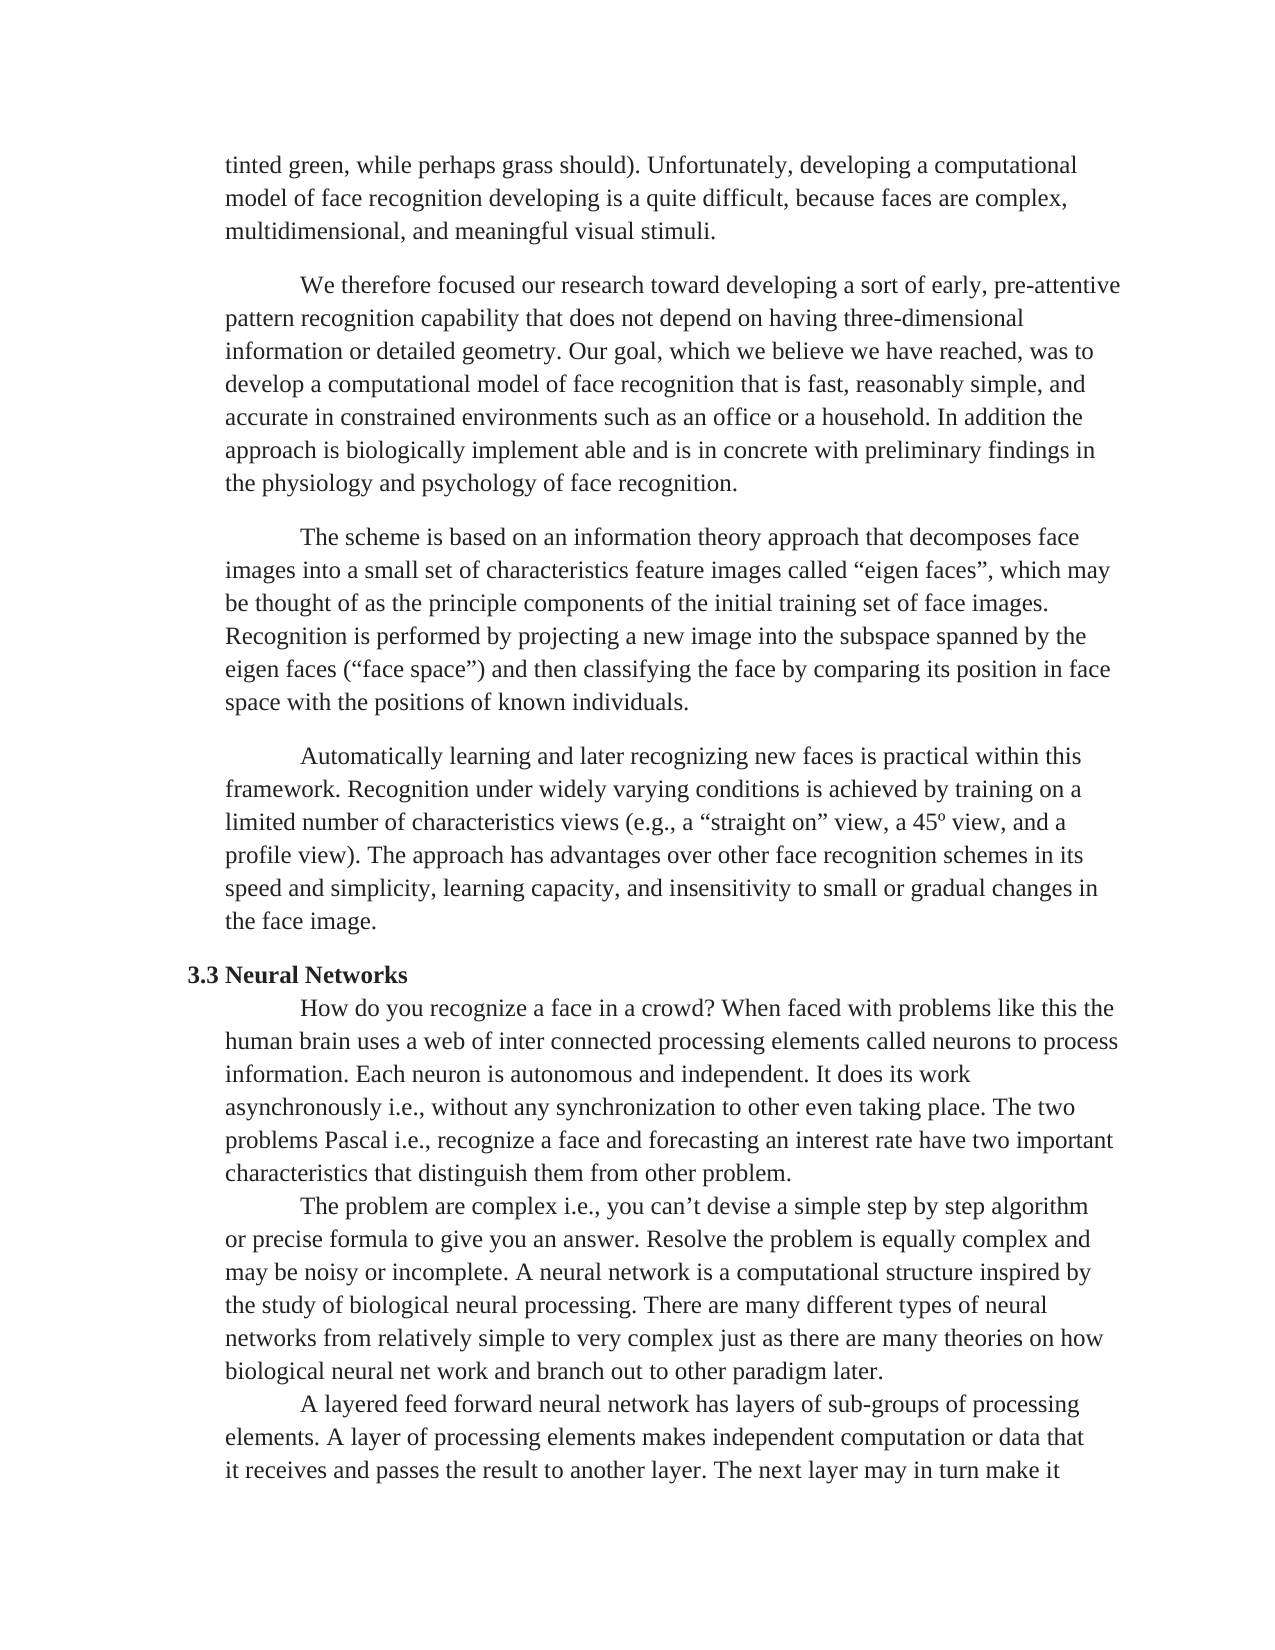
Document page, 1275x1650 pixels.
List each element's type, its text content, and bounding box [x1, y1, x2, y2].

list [225, 1389, 1125, 1484]
list How do you recognize a face in a crowd? When faced with problems like this the human brain uses a web of inter connected processing elements called neurons to process information. Each neuron is autonomous and independent. It does its work asynchronously i.e., without any synchronization to other even taking place. The two problems Pascal i.e., recognize a face and forecasting an interest rate have two important characteristics that distinguish them from other problem. [225, 993, 1125, 1187]
list The problem are complex i.e., you can’t devise a simple step by step algorithm or precise formula to give you an answer. Resolve the problem is equally complex and may be noisy or incomplete. A neural network is a computational structure inspired by the study of biological neural processing. There are many different types of neural networks from relatively simple to very complex just as there are many theories on how biological neural net work and branch out to other paradigm later. [225, 1191, 1125, 1385]
list Neural Networks [187, 960, 1125, 988]
text The scheme is based on an information theory approach that decomposes face images into a small set of characteristics feature images called “eigen faces”, which may be thought of as the principle components of the initial training set of face images. Recognition is performed by projecting a new image into the subspace spanned by the eigen faces (“face space”) and then classifying the face by comparing its position in face space with the positions of known individuals. [225, 522, 1125, 716]
text We therefore focused our research toward developing a sort of early, pre-attentive pattern recognition capability that does not depend on having three-dimensional information or detailed geometry. Our goal, which we believe we have reached, was to develop a computational model of face recognition that is fast, reasonably simple, and accurate in constrained environments such as an office or a household. In addition the approach is biologically implement able and is in concrete with preliminary findings in the physiology and psychology of face recognition. [225, 270, 1125, 497]
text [225, 150, 1125, 245]
text Automatically learning and later recognizing new faces is practical within this framework. Recognition under widely varying conditions is achieved by training on a limited number of characteristics views (e.g., a “straight on” view, a 45º view, and a profile view). The approach has advantages over other face recognition schemes in its speed and simplicity, learning capacity, and insensitivity to small or gradual changes in the face image. [225, 741, 1125, 935]
